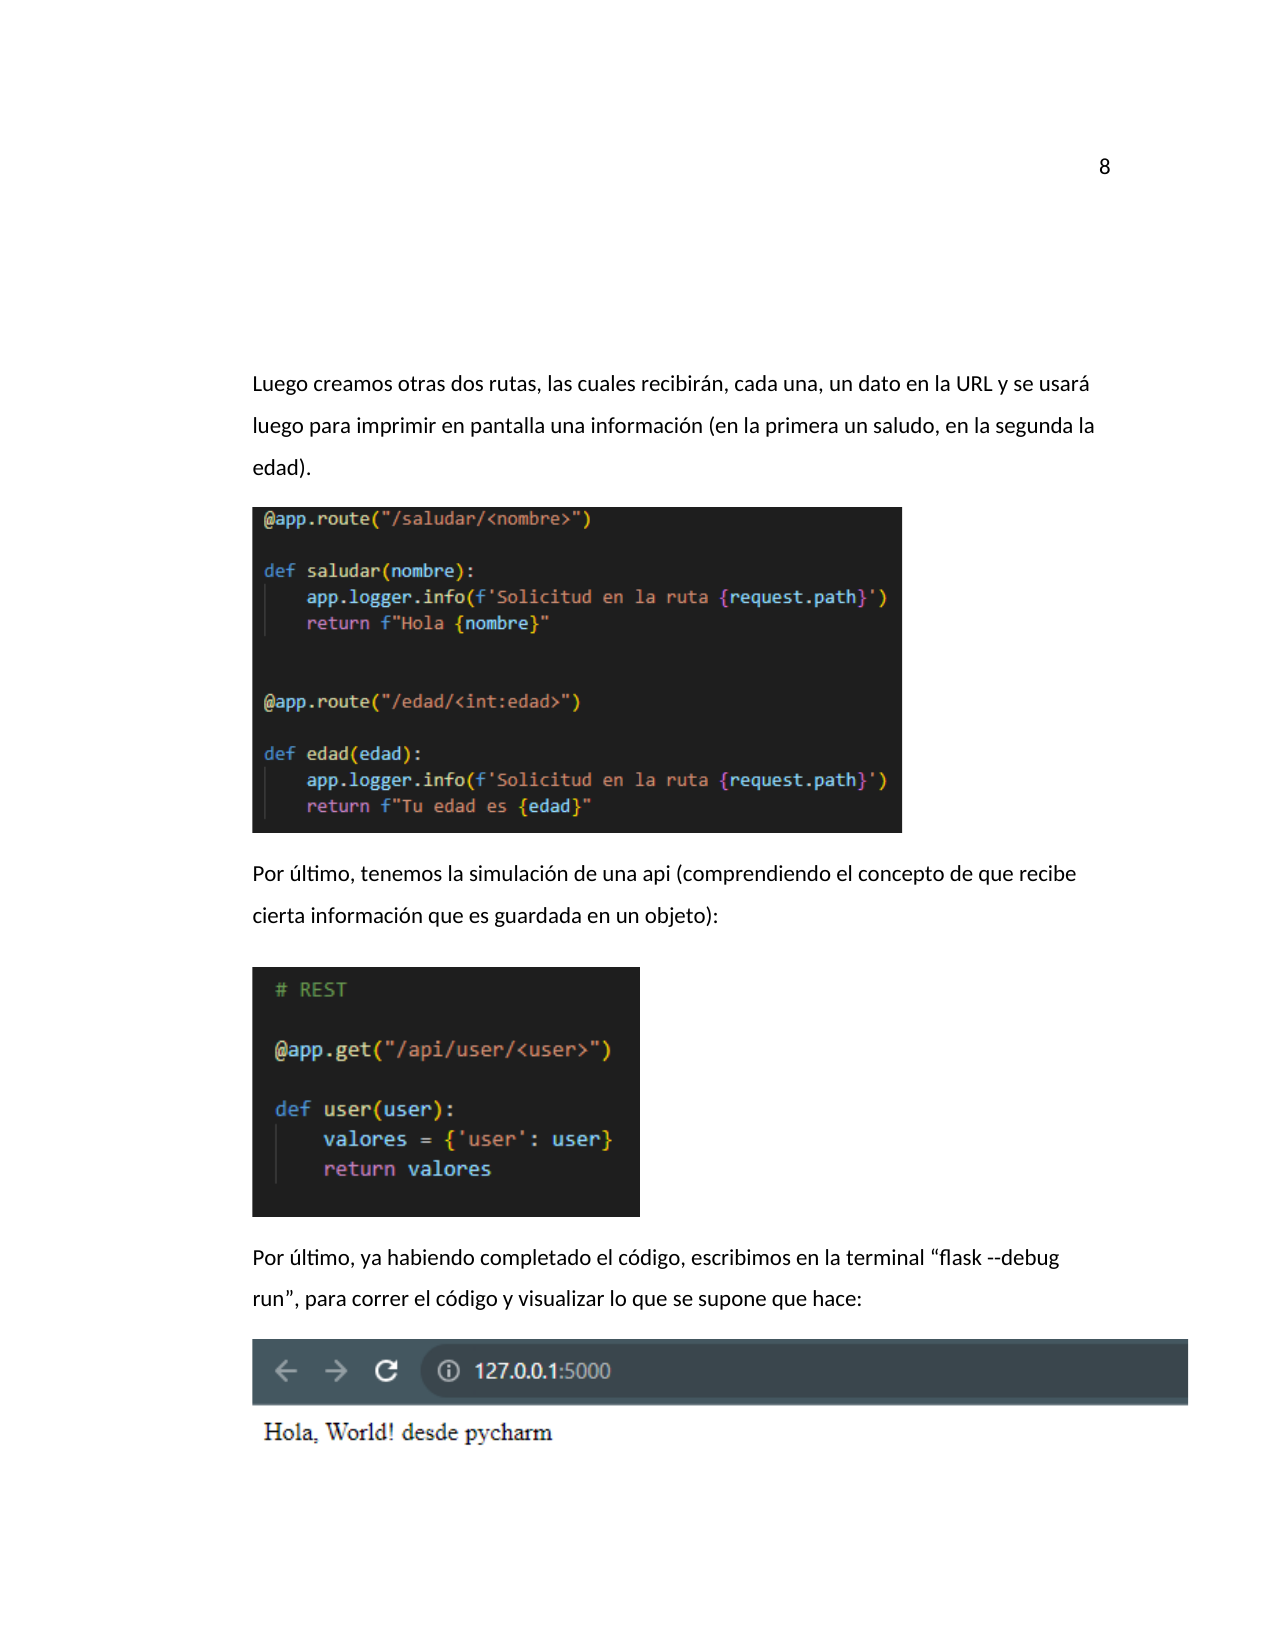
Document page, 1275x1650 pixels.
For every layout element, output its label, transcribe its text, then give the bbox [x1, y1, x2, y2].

picture [252, 967, 640, 1217]
list Por último, tenemos la simulación de una api (comprendiendo el concepto de que recibe cierta información que es guardada en un objeto): [252, 859, 1099, 929]
list Por último, ya habiendo completado el código, escribimos en la terminal “flask --debug run”, para correr el código y visualizar lo que se supone que hace: [252, 1243, 1098, 1313]
list Luego creamos otras dos rutas, las cuales recibirán, cada una, un dato en la URL y se usará luego para imprimir en pantalla una información (en la primera un saludo, en la segunda la edad). [252, 369, 1098, 481]
picture [252, 1339, 1189, 1505]
picture [252, 507, 903, 833]
